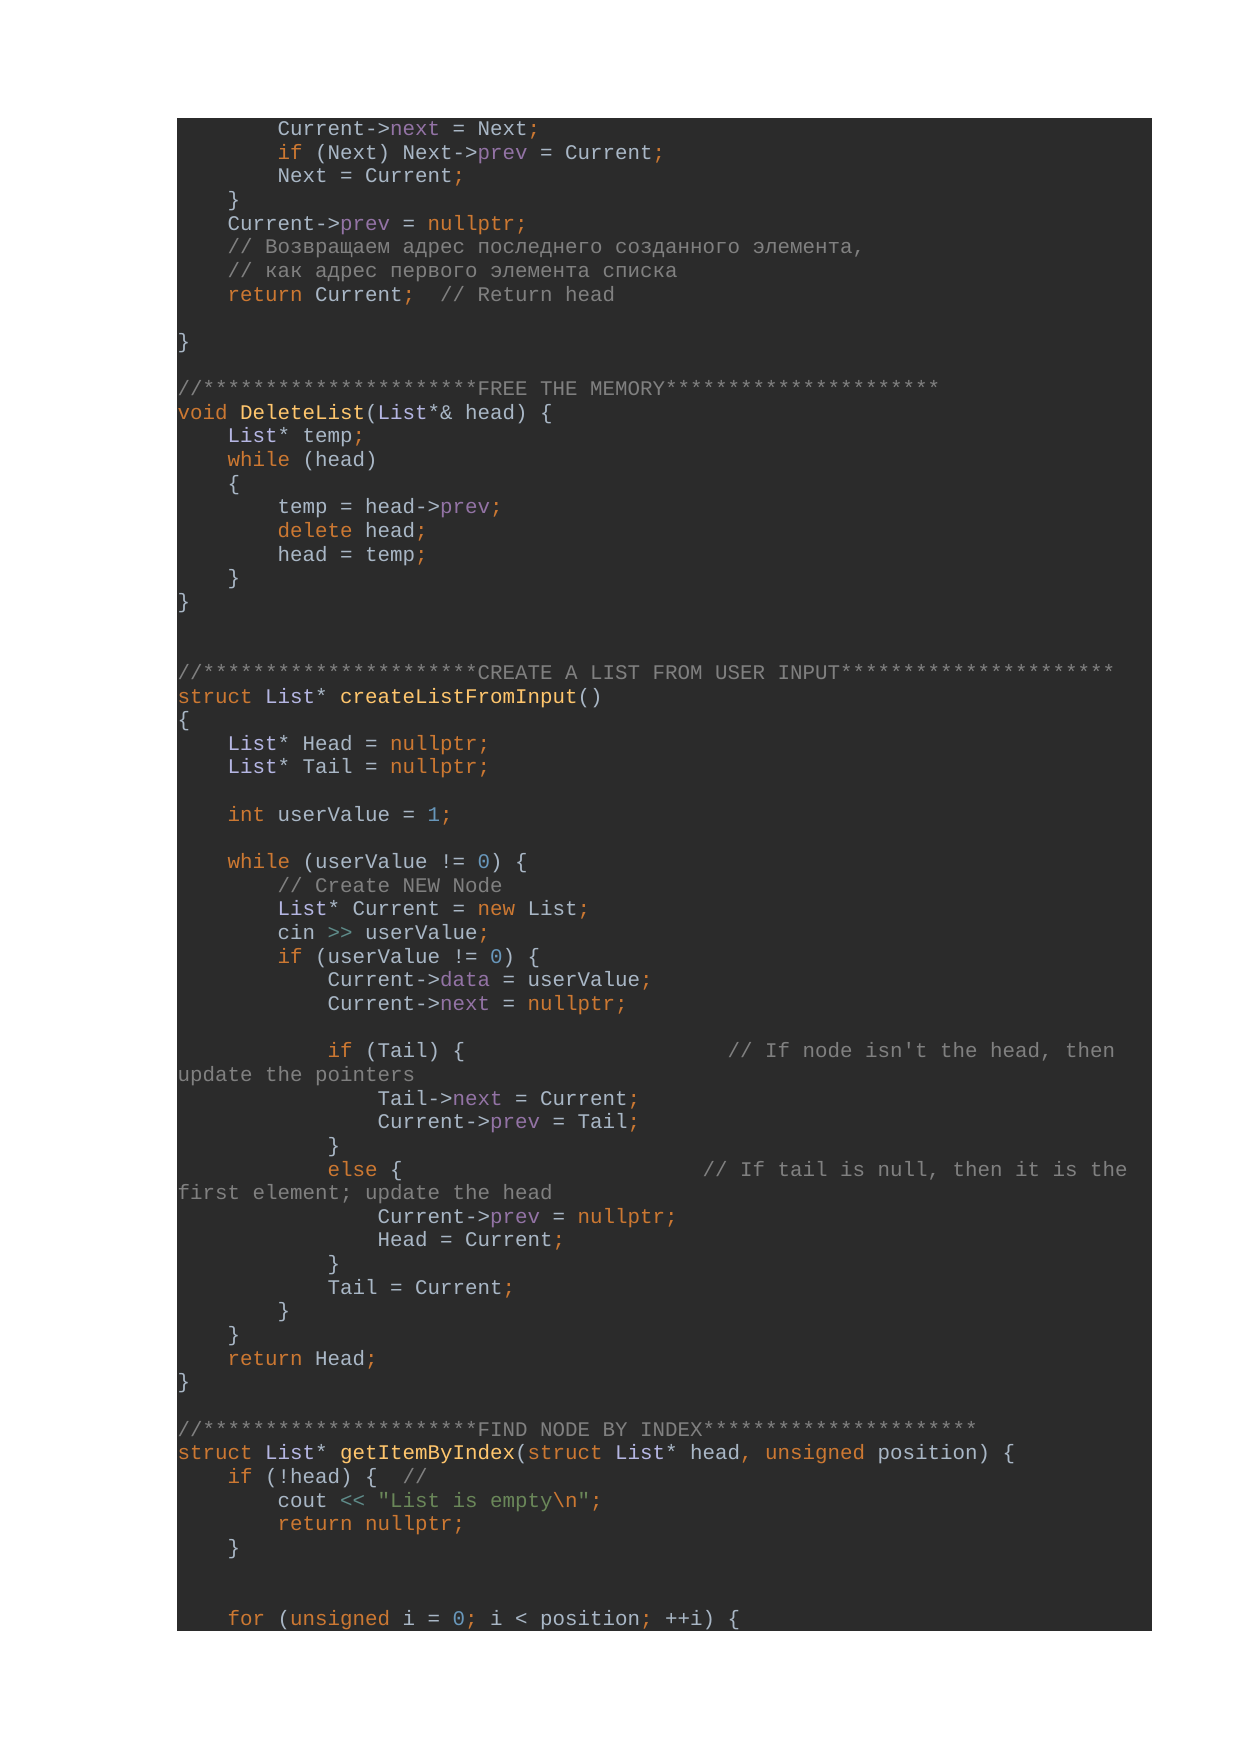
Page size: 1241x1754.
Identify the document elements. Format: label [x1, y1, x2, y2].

text [177, 118, 1152, 1631]
